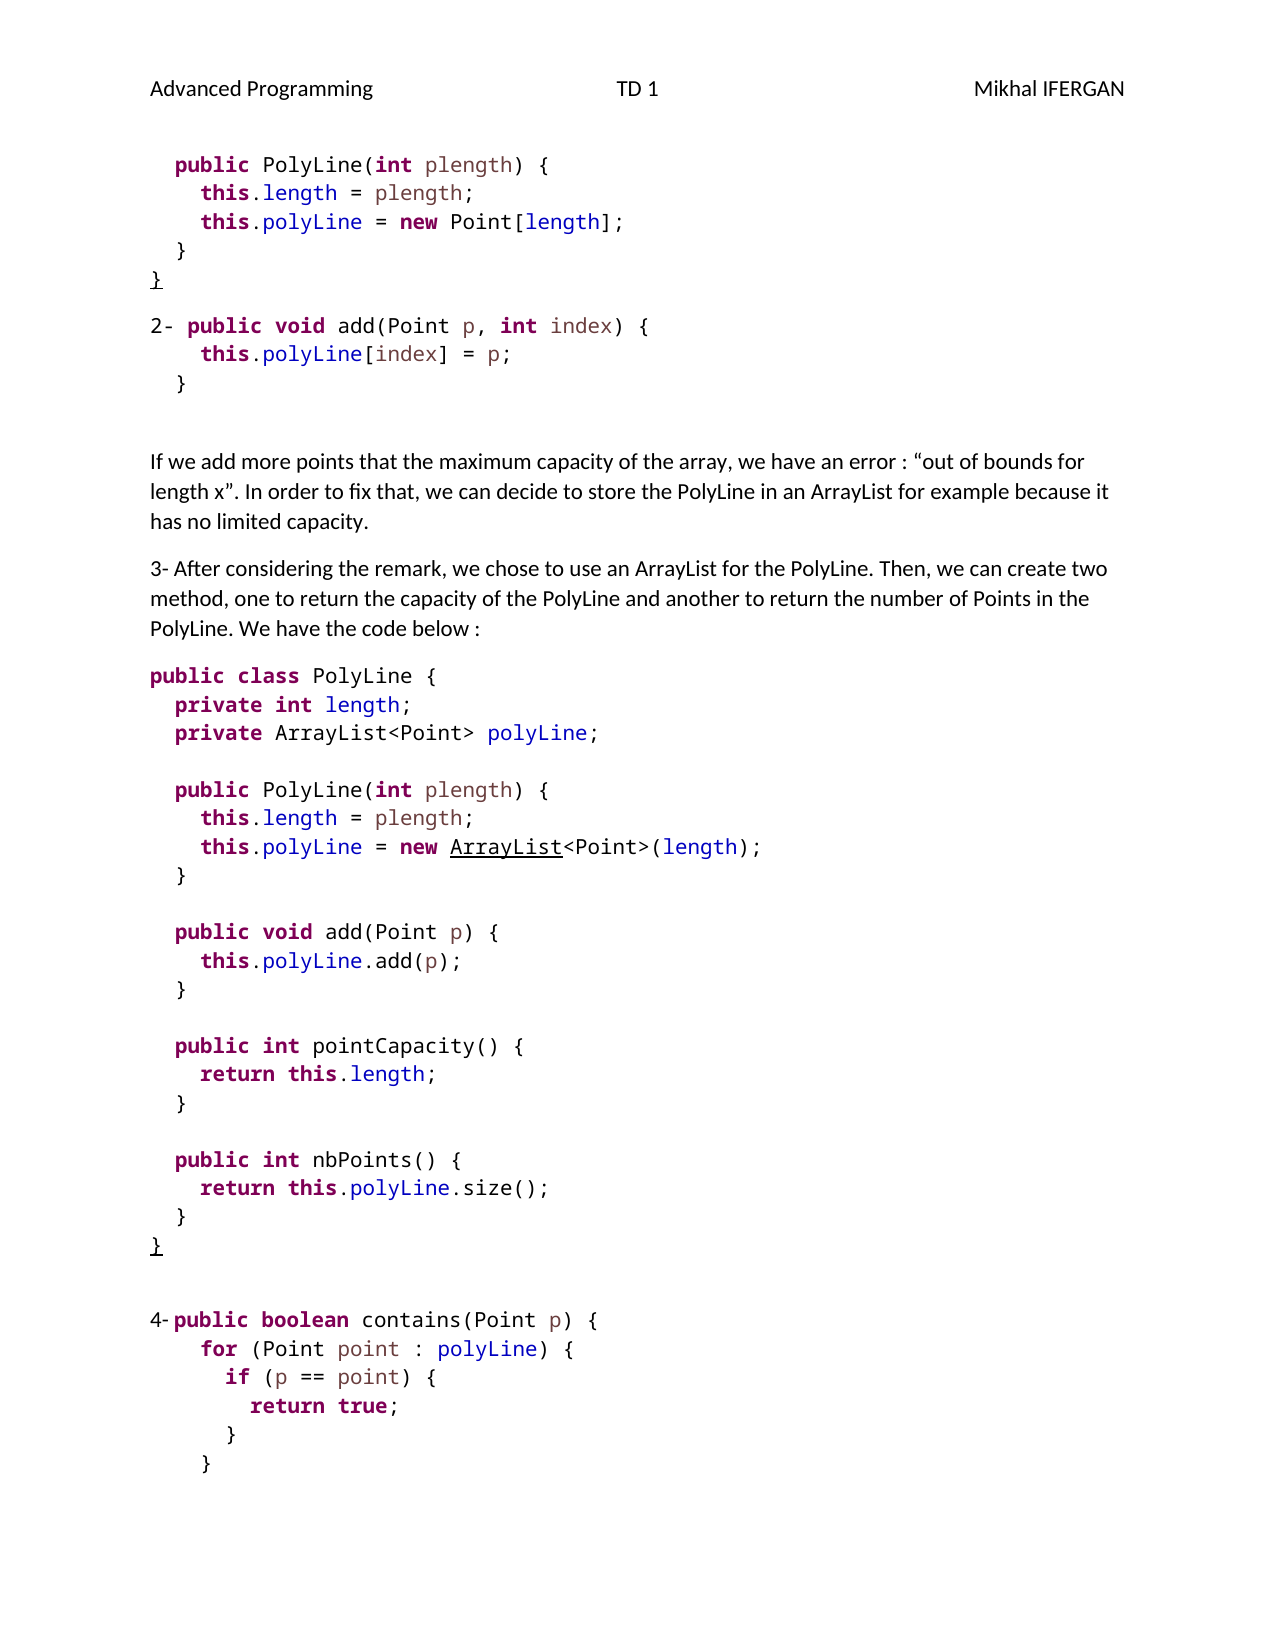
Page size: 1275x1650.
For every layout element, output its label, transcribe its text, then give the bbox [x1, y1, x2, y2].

text this.polyLine.add(p); [150, 946, 1125, 974]
text } [150, 1230, 1125, 1258]
text } [150, 1419, 1125, 1448]
text public int pointCapacity() { [150, 1031, 1125, 1059]
text return this.length; [150, 1059, 1125, 1088]
text this.length = plength; [150, 803, 1125, 832]
text } [150, 974, 1125, 1003]
text } [150, 235, 1125, 264]
text } [150, 860, 1125, 889]
text this.length = plength; [150, 178, 1125, 207]
text public PolyLine(int plength) { [150, 775, 1125, 803]
text this.polyLine[index] = p; [150, 339, 1125, 368]
text 3- After considering the remark, we chose to use an ArrayList for the PolyLine. Then, we can create two method, one to return the capacity of the PolyLine and another to return the number of Points in the PolyLine. We have the code below : [150, 554, 1125, 642]
text if (p == point) { [150, 1362, 1125, 1391]
text } [150, 1202, 1125, 1230]
text private ArrayList<Point> polyLine; [150, 718, 1125, 747]
text public class PolyLine { [150, 661, 1125, 690]
text this.polyLine = new ArrayList<Point>(length); [150, 832, 1125, 860]
text } [150, 264, 1125, 292]
text } [150, 368, 1125, 396]
text } [150, 1088, 1125, 1116]
text 4- public boolean contains(Point p) { [150, 1305, 1125, 1334]
text for (Point point : polyLine) { [150, 1334, 1125, 1362]
text public void add(Point p) { [150, 917, 1125, 946]
text public int nbPoints() { [150, 1145, 1125, 1173]
text } [150, 1448, 1125, 1476]
text 2- public void add(Point p, int index) { [150, 311, 1125, 339]
text If we add more points that the maximum capacity of the array, we have an error : “out of bounds for length x”. In order to fix that, we can decide to store the PolyLine in an ArrayList for example because it has no limited capacity. [150, 447, 1125, 535]
text public PolyLine(int plength) { [150, 150, 1125, 178]
text return this.polyLine.size(); [150, 1173, 1125, 1202]
text this.polyLine = new Point[length]; [150, 207, 1125, 235]
text return true; [150, 1391, 1125, 1419]
text private int length; [150, 690, 1125, 718]
